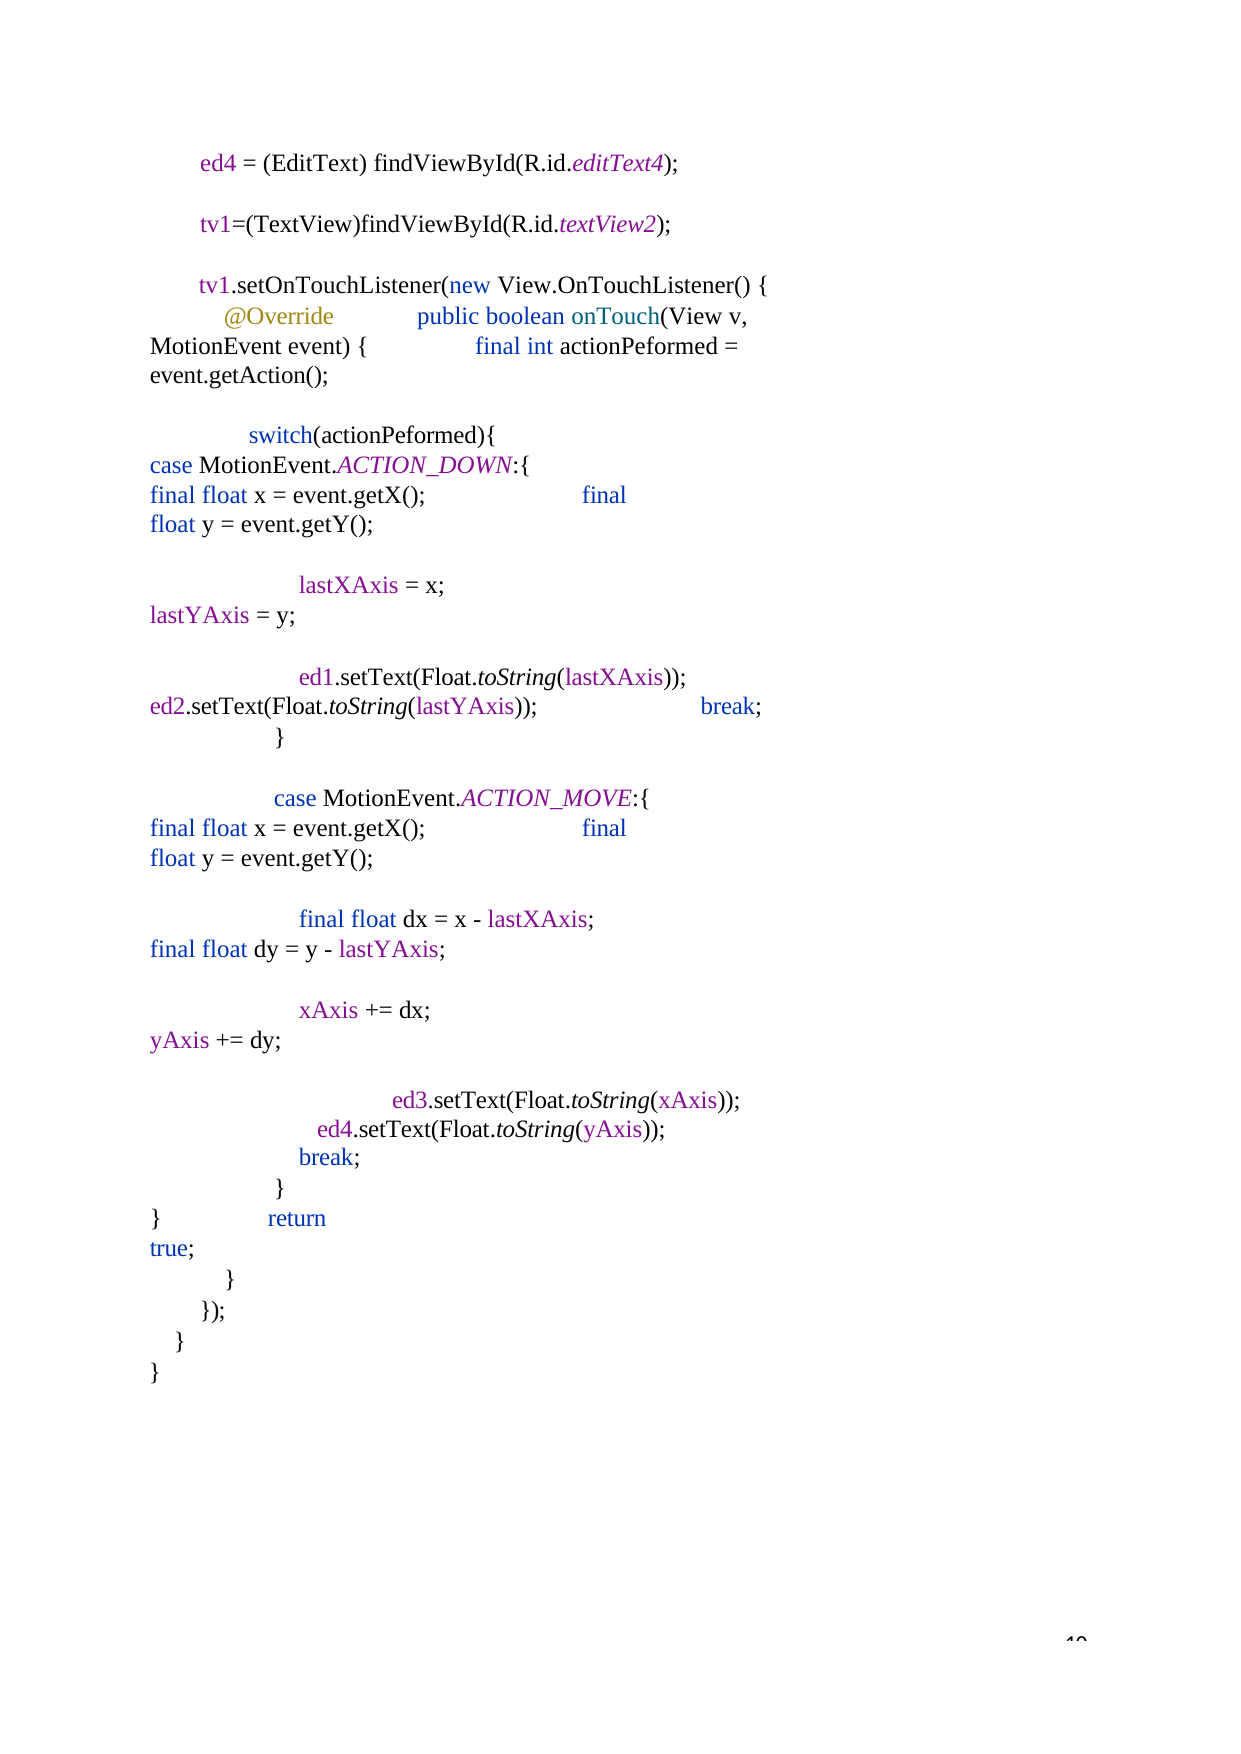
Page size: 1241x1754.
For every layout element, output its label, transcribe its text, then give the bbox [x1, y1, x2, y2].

text lastXAxis = x; [298, 571, 1101, 599]
text lastYAxis = y; [149, 601, 1101, 629]
text final float x = event.getX(); final float y = event.getY(); [149, 480, 627, 538]
text } [133, 1264, 236, 1293]
text ed3.setText(Float.toString(xAxis)); ed4.setText(Float.toString(yAxis)); [317, 1086, 910, 1143]
text case MotionEvent.ACTION_MOVE:{ final float x = event.getX(); final float y = event.getY(); [149, 783, 651, 871]
text ed1.setText(Float.toString(lastXAxis)); ed2.setText(Float.toString(lastYAxis)); break; [149, 662, 763, 720]
text } [273, 722, 1101, 751]
text } return [149, 1203, 1101, 1232]
text switch(actionPeformed){ case MotionEvent.ACTION_DOWN:{ [149, 421, 532, 479]
text tv1=(TextView)findViewById(R.id.textView2); tv1.setOnTouchListener(new View.OnTouchListener() { [198, 178, 910, 298]
text ed4 = (EditText) findViewById(R.id.editText4); [200, 148, 1101, 177]
text } [173, 1326, 1101, 1355]
text yAxis += dy; [149, 1025, 1101, 1054]
text true; [149, 1233, 1101, 1262]
text } [273, 1173, 1101, 1202]
text break; [298, 1143, 1101, 1171]
text xAxis += dx; [298, 995, 1101, 1024]
text } [148, 1357, 1101, 1386]
text @Override public boolean onTouch(View v, MotionEvent event) { final int actionPeformed = event.getAction(); [149, 301, 747, 389]
text final float dx = x - lastXAxis; final float dy = y - lastYAxis; [149, 904, 605, 963]
text }); [133, 1295, 226, 1324]
